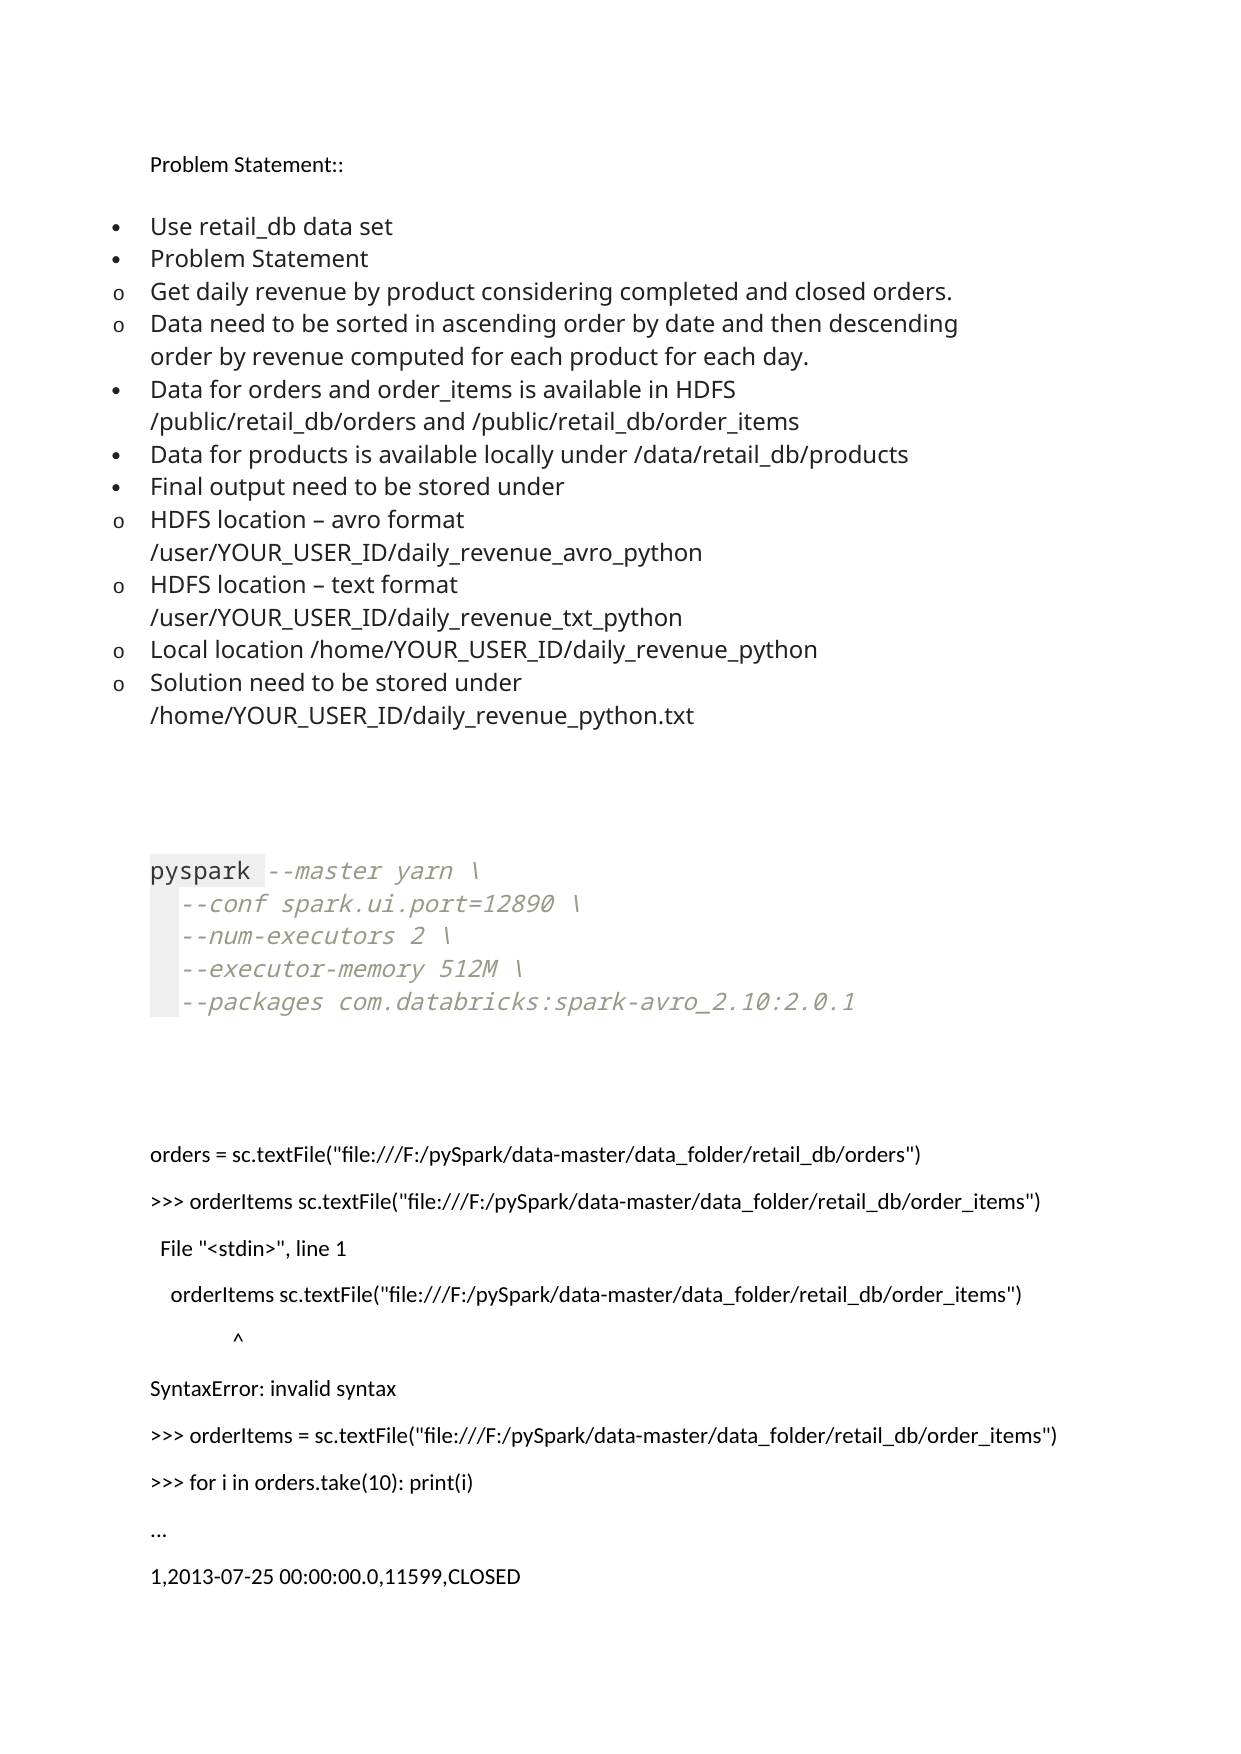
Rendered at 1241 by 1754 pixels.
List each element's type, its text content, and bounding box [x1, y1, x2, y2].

text orders = sc.textFile("file:///F:/pySpark/data-master/data_folder/retail_db/orders") [150, 1140, 1090, 1168]
list Data for orders and order_items is available in HDFS /public/retail_db/orders and /public/retail_db/order_items [112, 372, 1090, 438]
text Problem Statement:: [150, 150, 1090, 178]
text --executor-memory 512M \ [179, 952, 1090, 984]
list Local location /home/YOUR_USER_ID/daily_revenue_python [112, 633, 1090, 666]
text SyntaxError: invalid syntax [150, 1374, 1090, 1402]
text >>> orderItems sc.textFile("file:///F:/pySpark/data-master/data_folder/retail_db/order_items") [150, 1187, 1090, 1215]
text 1,2013-07-25 00:00:00.0,11599,CLOSED [150, 1562, 1090, 1590]
text >>> orderItems = sc.textFile("file:///F:/pySpark/data-master/data_folder/retail_db/order_items") [150, 1421, 1090, 1449]
text File "<stdin>", line 1 [150, 1234, 1090, 1262]
text >>> for i in orders.take(10): print(i) [150, 1468, 1090, 1496]
list HDFS location – text format /user/YOUR_USER_ID/daily_revenue_txt_python [112, 568, 1090, 633]
list Get daily revenue by product considering completed and closed orders. [112, 274, 1090, 307]
text --conf spark.ui.port=12890 \ [179, 887, 1090, 919]
text --packages com.databricks:spark-avro_2.10:2.0.1 [179, 984, 1090, 1017]
list Problem Statement [112, 242, 1090, 274]
text ... [150, 1515, 1090, 1543]
list HDFS location – avro format /user/YOUR_USER_ID/daily_revenue_avro_python [112, 503, 1090, 568]
text ^ [150, 1327, 1090, 1356]
text orderItems sc.textFile("file:///F:/pySpark/data-master/data_folder/retail_db/order_items") [150, 1281, 1090, 1309]
text --num-executors 2 \ [179, 919, 1090, 952]
list Use retail_db data set [112, 209, 1090, 242]
list Data need to be sorted in ascending order by date and then descending order by revenue computed for each product for each day. [112, 307, 1090, 372]
list Final output need to be stored under [112, 470, 1090, 503]
list Data for products is available locally under /data/retail_db/products [112, 438, 1090, 470]
text pyspark --master yarn \ [265, 854, 1090, 887]
list Solution need to be stored under /home/YOUR_USER_ID/daily_revenue_python.txt [112, 666, 1090, 731]
